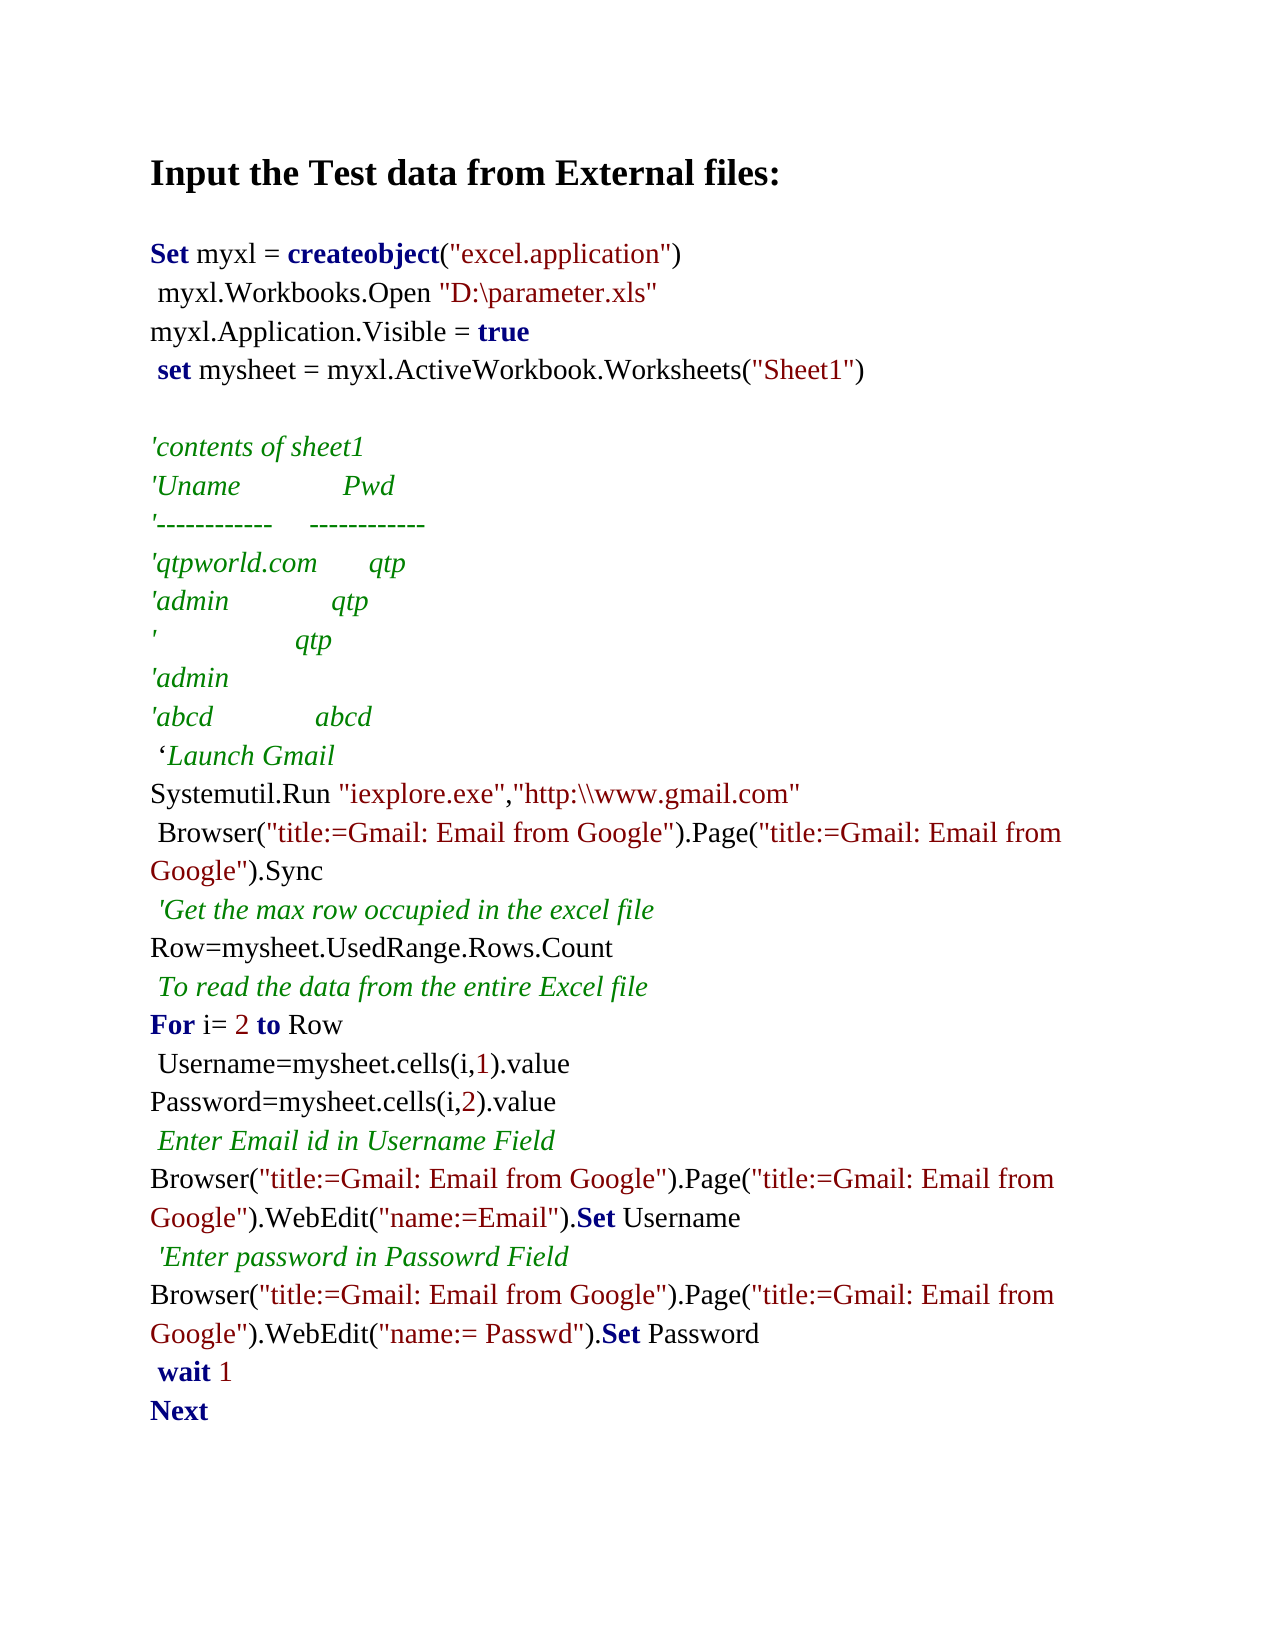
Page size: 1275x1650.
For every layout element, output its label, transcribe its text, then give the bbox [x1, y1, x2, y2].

text Input the Test data from External files: Set myxl = createobject("excel.application") myxl.Workbooks.Open "D:\parameter.xls" myxl.Application.Visible = true set mysheet = myxl.ActiveWorkbook.Worksheets("Sheet1") 'contents of sheet1 'Uname Pwd '------------ ------------ 'qtpworld.com qtp 'admin qtp ' qtp 'admin 'abcd abcd ‘Launch Gmail Systemutil.Run "iexplore.exe","http:\\www.gmail.com" Browser("title:=Gmail: Email from Google").Page("title:=Gmail: Email from Google").Sync 'Get the max row occupied in the excel file Row=mysheet.UsedRange.Rows.Count To read the data from the entire Excel file For i= 2 to Row Username=mysheet.cells(i,1).value Password=mysheet.cells(i,2).value Enter Email id in Username Field Browser("title:=Gmail: Email from Google").Page("title:=Gmail: Email from Google").WebEdit("name:=Email").Set Username 'Enter password in Passowrd Field Browser("title:=Gmail: Email from Google").Page("title:=Gmail: Email from Google").WebEdit("name:= Passwd").Set Password wait 1 Next [150, 150, 1125, 1426]
